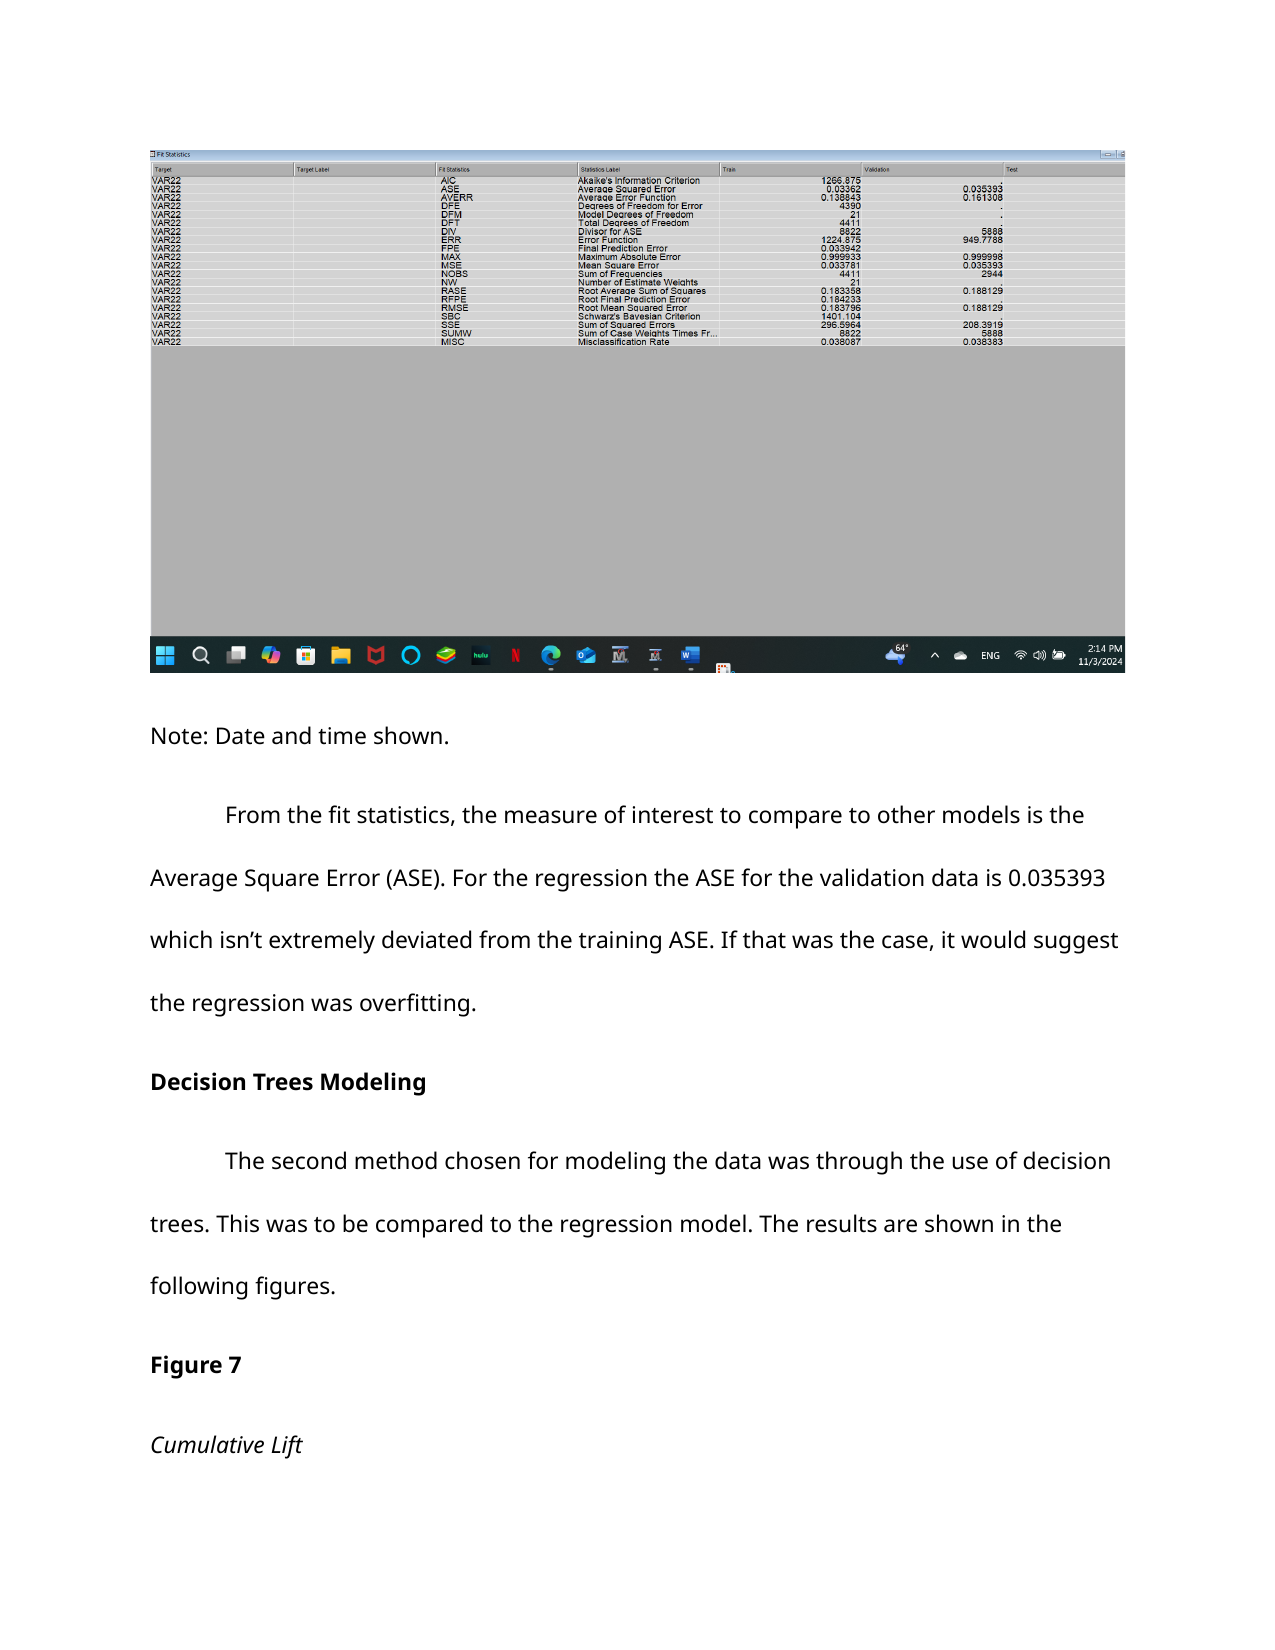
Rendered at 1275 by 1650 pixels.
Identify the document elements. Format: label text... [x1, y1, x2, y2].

text From the fit statistics, the measure of interest to compare to other models is the Average Square Error (ASE). For the regression the ASE for the validation data is 0.035393 which isn’t extremely deviated from the training ASE. If that was the case, it would suggest the regression was overfitting. [150, 799, 1125, 1018]
text The second method chosen for modeling the data was through the use of decision trees. This was to be compared to the regression model. The results are shown in the following figures. [150, 1145, 1125, 1302]
picture [150, 150, 1125, 673]
text Figure 7 [150, 1349, 1125, 1381]
text Cumulative Lift [150, 1429, 1125, 1460]
text Note: Date and time shown. [150, 720, 1125, 752]
text Decision Trees Modeling [150, 1066, 1125, 1097]
